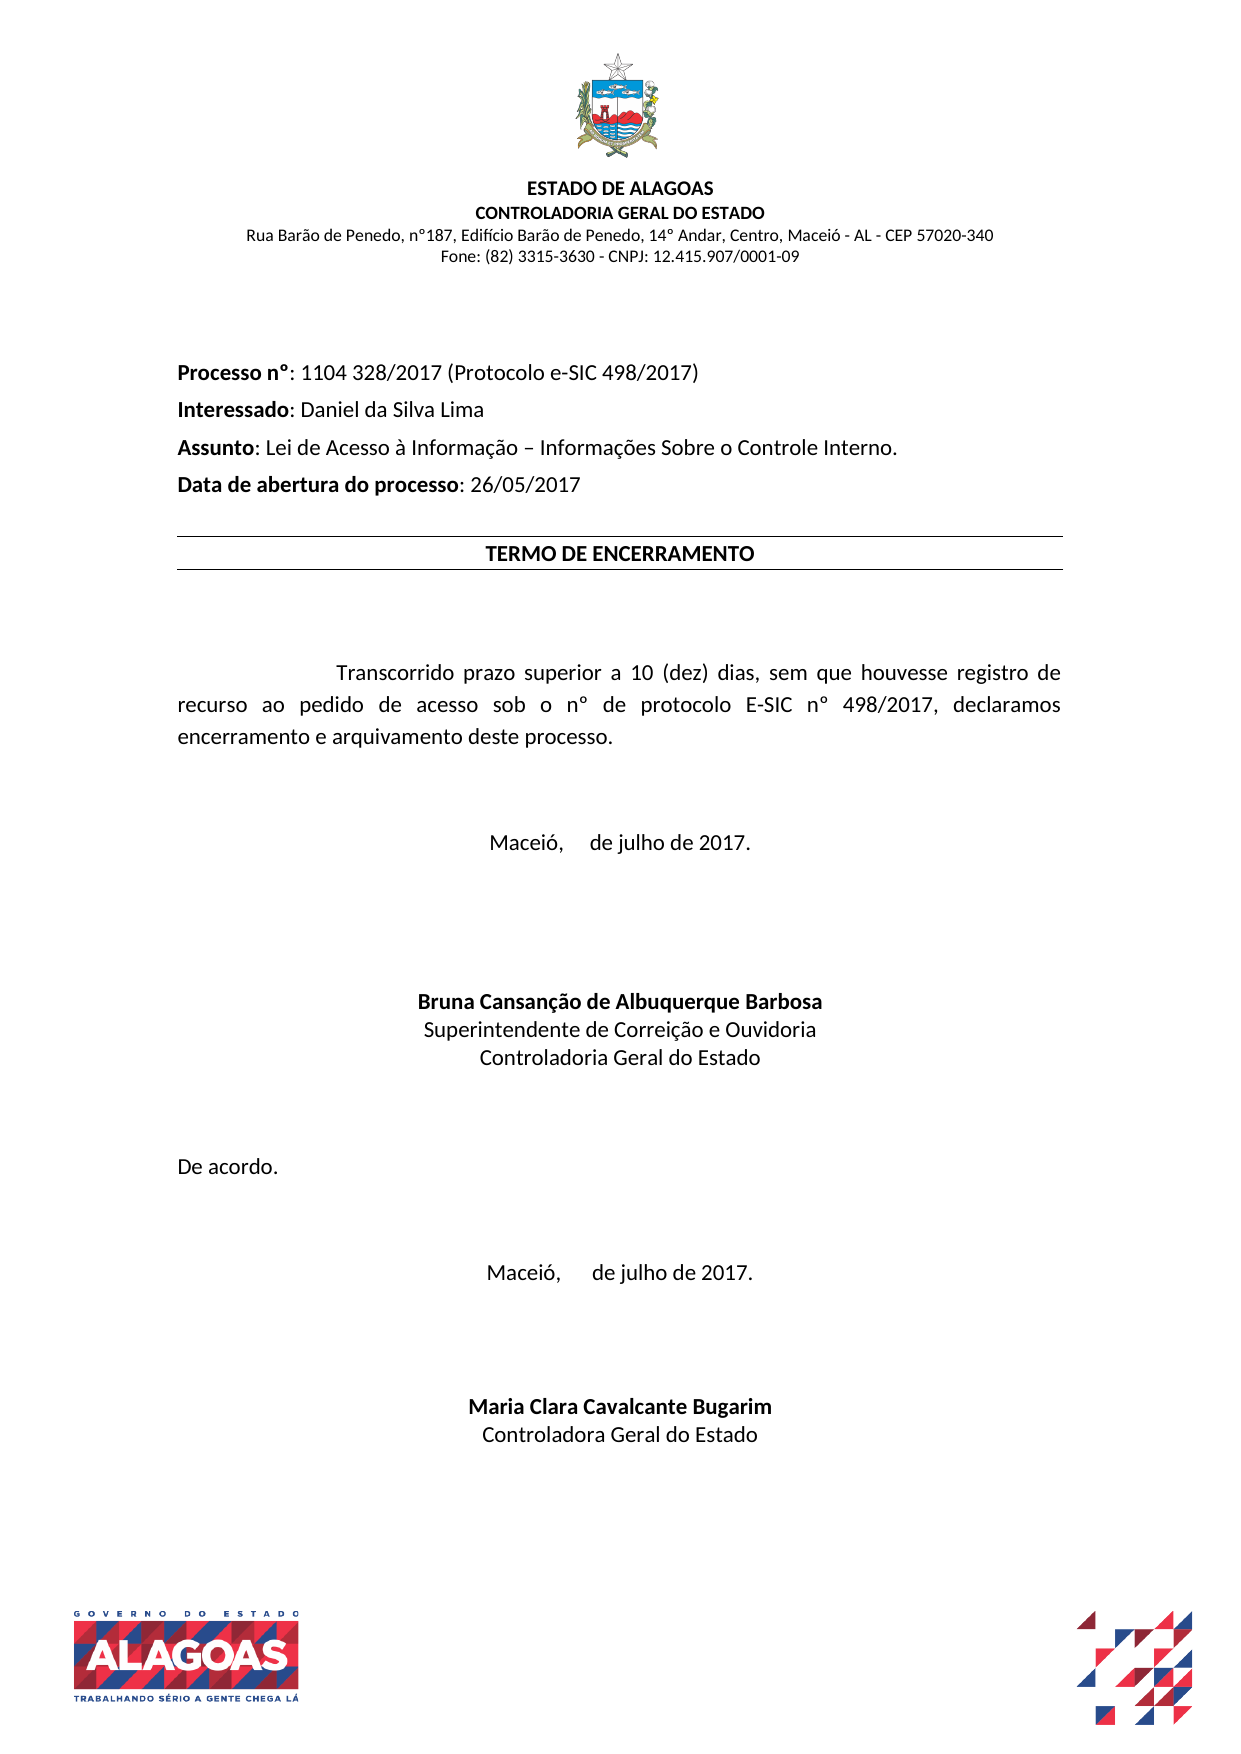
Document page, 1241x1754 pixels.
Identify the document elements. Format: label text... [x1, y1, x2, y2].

text De acordo. [177, 1152, 1063, 1180]
text TERMO DE ENCERRAMENTO [177, 537, 1063, 569]
text Superintendente de Correição e Ouvidoria [177, 1015, 1063, 1043]
text Assunto: Lei de Acesso à Informação – Informações Sobre o Controle Interno. [177, 423, 1063, 461]
text Maceió, de julho de 2017. [177, 1258, 1063, 1286]
text Controladora Geral do Estado [177, 1420, 1063, 1448]
text Bruna Cansanção de Albuquerque Barbosa [177, 987, 1063, 1015]
text Interessado: Daniel da Silva Lima [177, 386, 1063, 423]
text Maria Clara Cavalcante Bugarim [177, 1392, 1063, 1420]
picture [575, 53, 659, 158]
text Data de abertura do processo: 26/05/2017 [177, 461, 1063, 498]
text Controladoria Geral do Estado [177, 1043, 1063, 1071]
picture [73, 1611, 299, 1702]
text Maceió, de julho de 2017. [177, 828, 1063, 856]
text Transcorrido prazo superior a 10 (dez) dias, sem que houvesse registro de recurso ao pedido de acesso sob o nº de protocolo E-SIC nº 498/2017, declaramos encerramento e arquivamento deste processo. [177, 658, 1063, 750]
picture [1076, 1611, 1193, 1725]
text Processo nº: 1104 328/2017 (Protocolo e-SIC 498/2017) [177, 348, 1063, 386]
